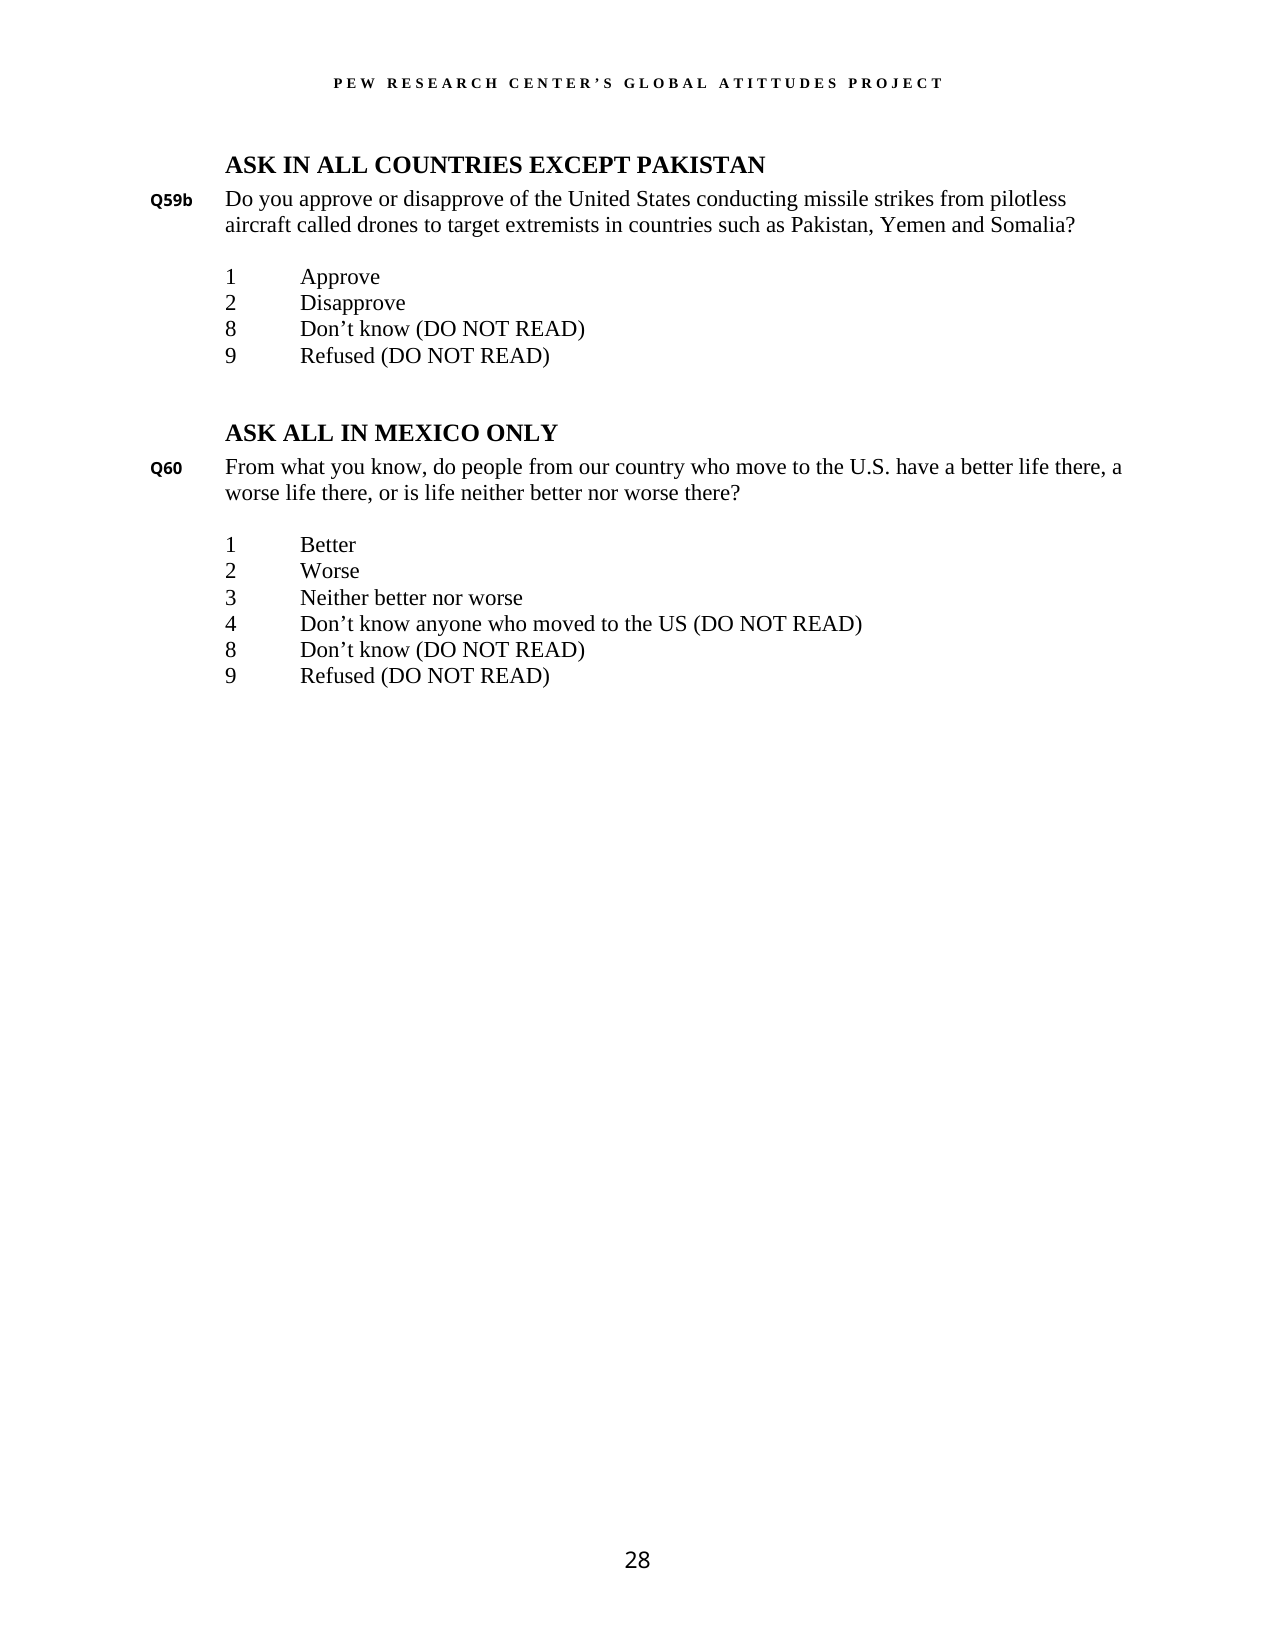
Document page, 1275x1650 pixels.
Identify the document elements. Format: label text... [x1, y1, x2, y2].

text 9 Refused (DO NOT READ) [225, 663, 1125, 689]
text 8 Don’t know (DO NOT READ) [225, 315, 1125, 342]
text 4 Don’t know anyone who moved to the US (DO NOT READ) [225, 610, 1125, 636]
text ASK ALL IN MEXICO ONLY [225, 418, 1125, 447]
text Q60 From what you know, do people from our country who move to the U.S. have a better life there, a worse life there, or is life neither better nor worse there? [150, 453, 1125, 506]
text 3 Neither better nor worse [225, 583, 1125, 610]
text 8 Don’t know (DO NOT READ) [225, 636, 1125, 663]
text 1 Better [225, 531, 1125, 557]
text 1 Approve [225, 263, 1125, 289]
text Q59b Do you approve or disapprove of the United States conducting missile strikes from pilotless aircraft called drones to target extremists in countries such as Pakistan, Yemen and Somalia? [150, 185, 1125, 238]
text 9 Refused (DO NOT READ) [225, 342, 1125, 368]
text ask IN ALL COUNTRIES except pakistan [225, 150, 1125, 179]
text 2 Disapprove [225, 289, 1125, 315]
text 2 Worse [225, 557, 1125, 583]
